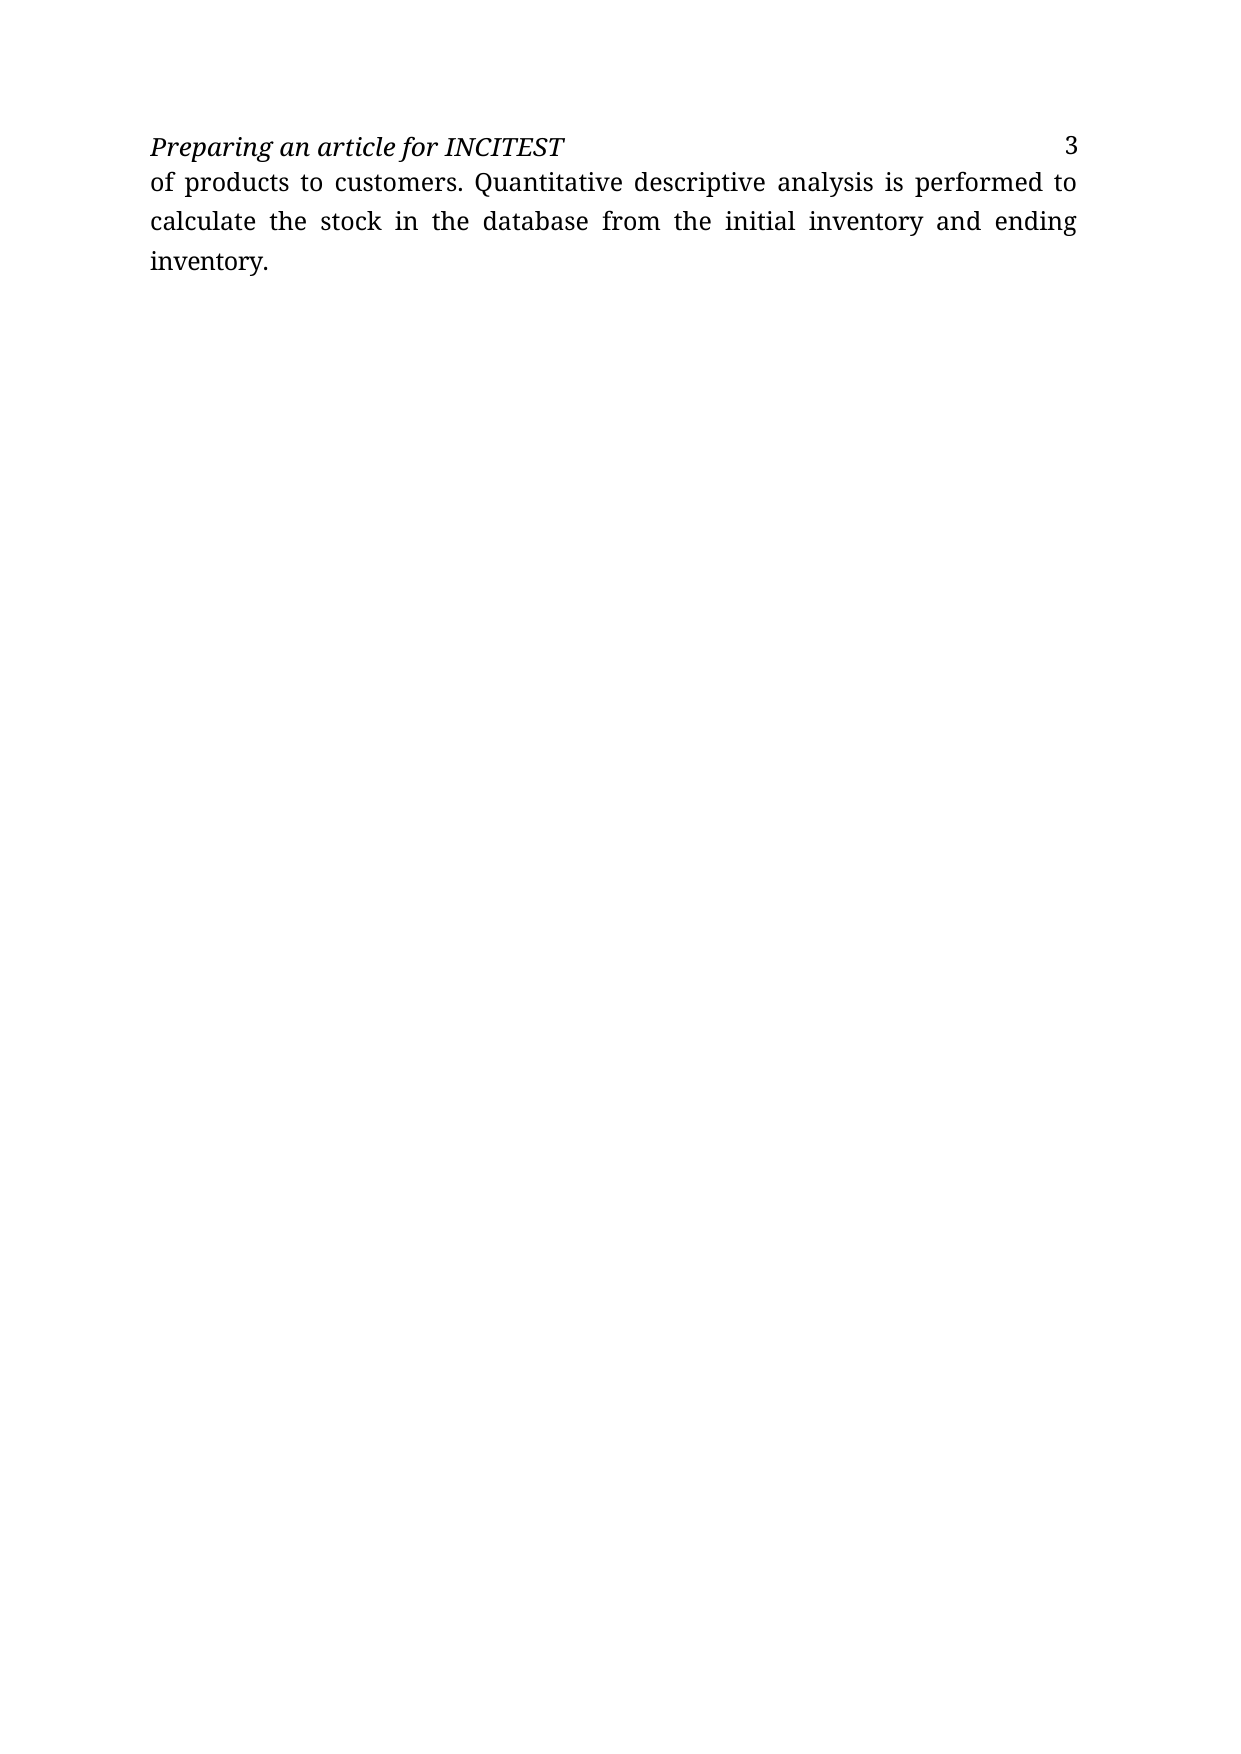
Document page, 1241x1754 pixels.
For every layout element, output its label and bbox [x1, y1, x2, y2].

text [150, 164, 1077, 278]
